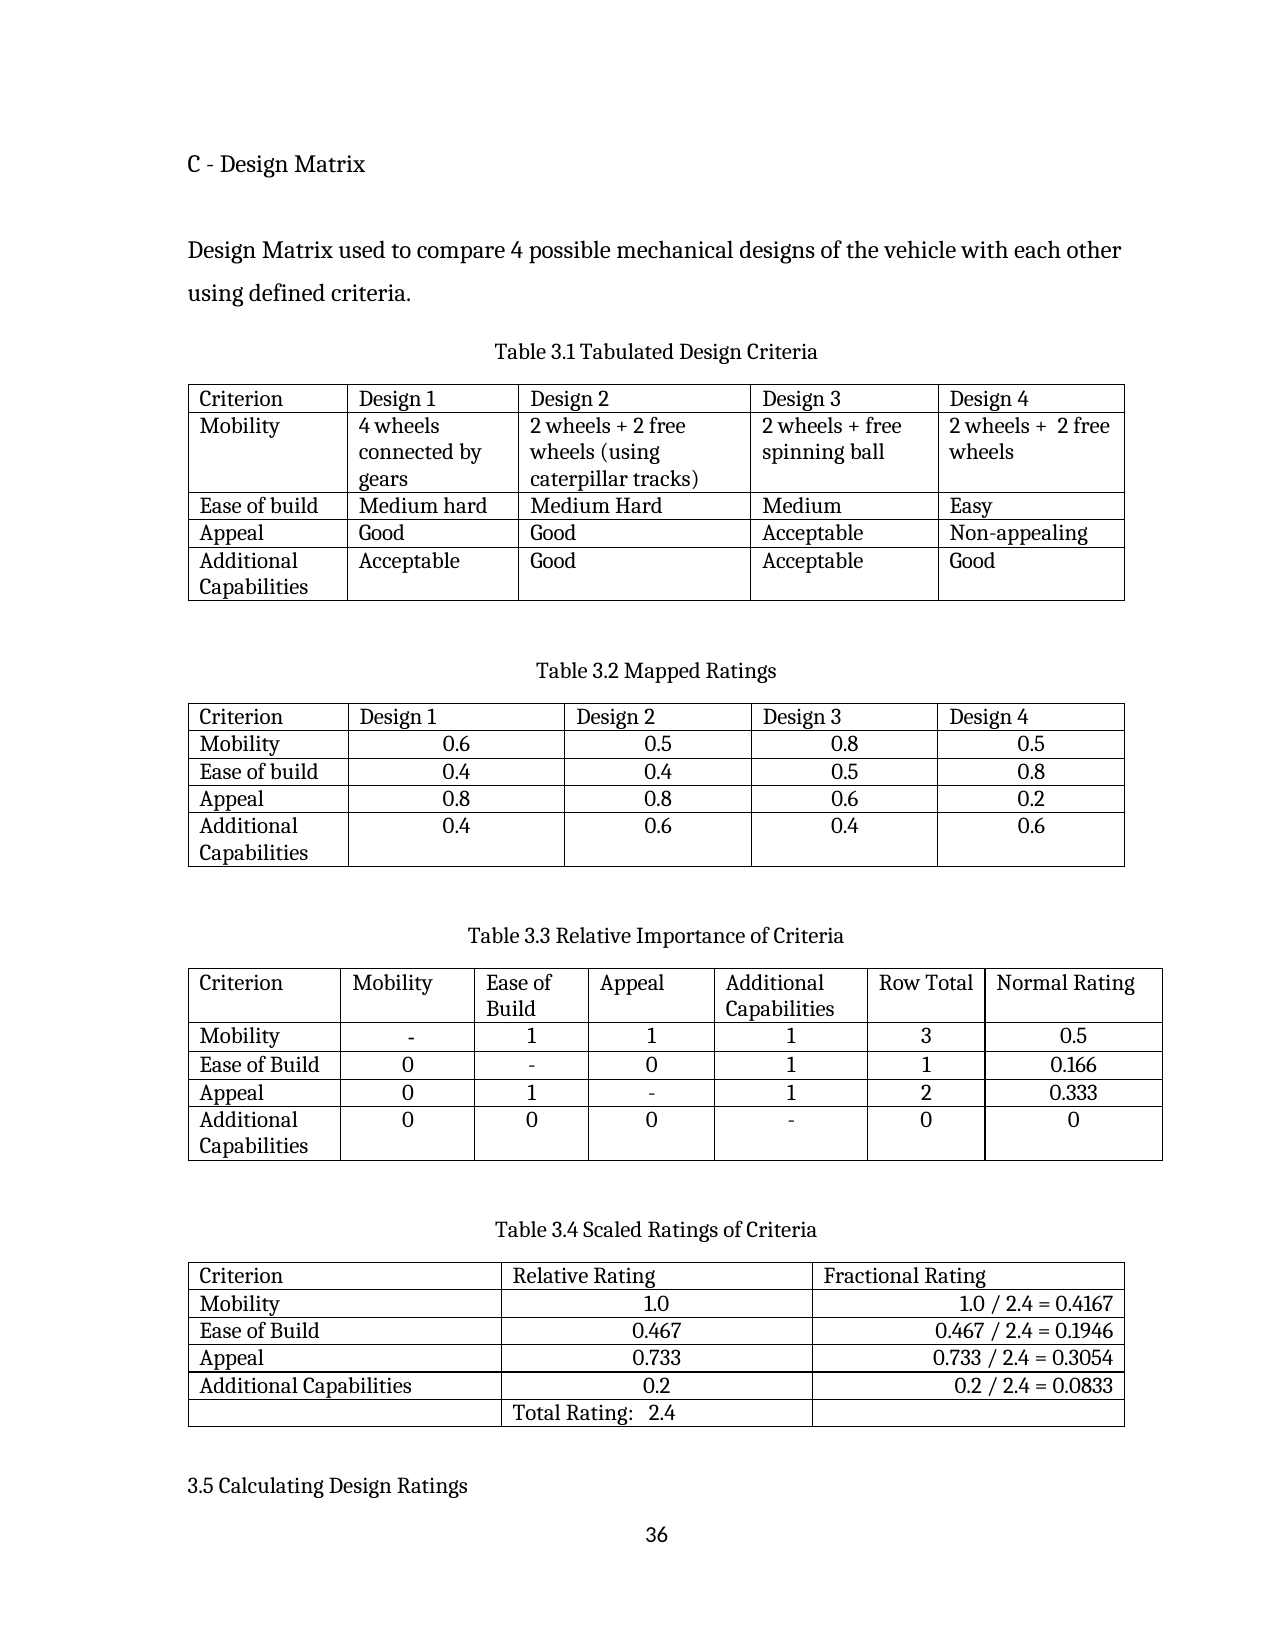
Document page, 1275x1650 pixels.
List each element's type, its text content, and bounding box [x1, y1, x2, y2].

table_cell 0 [868, 1107, 984, 1159]
table_cell Good [519, 520, 750, 547]
table_cell 0 [986, 1107, 1162, 1159]
table_cell Medium hard [348, 493, 518, 519]
table_cell Mobility [189, 1023, 340, 1051]
table_cell 4 wheels connected by gears [348, 413, 518, 492]
table_cell Easy [939, 493, 1124, 519]
table_cell [813, 1400, 1124, 1426]
table_cell 0.8 [565, 786, 751, 812]
table_cell 0.6 [752, 786, 937, 812]
table_header Criterion [189, 969, 340, 1022]
table_cell 2 wheels + 2 free wheels (using caterpillar tracks) [519, 413, 750, 492]
table_header Appeal [589, 969, 714, 1022]
table_cell Ease of build [189, 493, 347, 519]
table_cell Non-appealing [939, 520, 1124, 547]
table_cell 0.6 [938, 813, 1124, 866]
table_cell - [715, 1107, 867, 1159]
table_header Mobility [341, 969, 474, 1022]
table_cell 1.0 [502, 1290, 812, 1317]
table_header Additional Capabilities [715, 969, 867, 1022]
table_cell 0.6 [565, 813, 751, 866]
table_cell 1.0 / 2.4 = 0.4167 [813, 1290, 1124, 1317]
table_cell 0 [341, 1052, 474, 1078]
table_cell 0.2 / 2.4 = 0.0833 [813, 1373, 1124, 1399]
table_cell 0.8 [938, 759, 1124, 785]
table_header Design 3 [751, 385, 938, 412]
table_cell 0.333 [986, 1080, 1162, 1106]
table_cell 1 [715, 1023, 867, 1051]
table_cell 0.4 [565, 759, 751, 785]
table_header Criterion [189, 385, 347, 412]
table_cell 0.4 [349, 813, 564, 866]
table_cell Ease of Build [189, 1318, 501, 1344]
table_cell 3 [868, 1023, 984, 1051]
table_cell 0.5 [752, 759, 937, 785]
table_header Normal Rating [986, 969, 1162, 1022]
text 3.5 Calculating Design Ratings [187, 1472, 1125, 1499]
text Table 3.4 Scaled Ratings of Criteria [187, 1217, 1125, 1243]
text Table 3.2 Mapped Ratings [187, 657, 1125, 684]
table_header Ease of Build [475, 969, 588, 1022]
table_cell [341, 1023, 474, 1051]
table_cell Mobility [189, 413, 347, 492]
table_cell Mobility [189, 1290, 501, 1317]
table_cell 2 wheels + 2 free wheels [939, 413, 1124, 492]
table_header Design 2 [519, 385, 750, 412]
table_cell Additional Capabilities [189, 1107, 340, 1159]
table_cell 1 [475, 1080, 588, 1106]
table_header Design 4 [938, 704, 1124, 730]
table_header Design 4 [939, 385, 1124, 412]
table_cell 0.467 / 2.4 = 0.1946 [813, 1318, 1124, 1344]
table_cell 0.2 [502, 1373, 812, 1399]
table_cell 0.5 [986, 1023, 1162, 1051]
table_cell 0.6 [349, 731, 564, 757]
table_cell 0.467 [502, 1318, 812, 1344]
table_cell Ease of Build [189, 1052, 340, 1078]
table_cell Total Rating: 2.4 [502, 1400, 812, 1426]
table_cell 1 [715, 1080, 867, 1106]
table_header Row Total [868, 969, 984, 1022]
text Table 3.1 Tabulated Design Criteria [187, 339, 1125, 366]
table_cell 0 [589, 1052, 714, 1078]
table_header Design 2 [565, 704, 751, 730]
table_cell Ease of build [189, 759, 348, 785]
table_cell Mobility [189, 731, 348, 757]
table_header Fractional Rating [813, 1263, 1124, 1289]
table_cell Acceptable [751, 520, 938, 547]
table_cell Good [519, 548, 750, 600]
table_cell 0 [475, 1107, 588, 1159]
table_cell Good [348, 520, 518, 547]
table_cell 0.733 [502, 1345, 812, 1371]
table_cell 1 [475, 1023, 588, 1051]
table_cell Additional Capabilities [189, 548, 347, 600]
table_cell 0.2 [938, 786, 1124, 812]
table_cell 0.5 [565, 731, 751, 757]
table_cell Appeal [189, 520, 347, 547]
table_header Design 1 [348, 385, 518, 412]
table_cell 2 wheels + free spinning ball [751, 413, 938, 492]
table_cell 0.8 [752, 731, 937, 757]
table_cell 0.5 [938, 731, 1124, 757]
table_cell 0 [341, 1107, 474, 1159]
table_cell 0.166 [986, 1052, 1162, 1078]
table_cell Acceptable [348, 548, 518, 600]
table_cell 0.4 [349, 759, 564, 785]
text Design Matrix used to compare 4 possible mechanical designs of the vehicle with each other using defined criteria. [187, 236, 1125, 308]
table_cell 1 [715, 1052, 867, 1078]
table_header Design 3 [752, 704, 937, 730]
table_cell 1 [589, 1023, 714, 1051]
table_cell 0 [341, 1080, 474, 1106]
table_header Design 1 [349, 704, 564, 730]
table_cell Additional Capabilities [189, 1373, 501, 1399]
table_cell - [475, 1052, 588, 1078]
table_cell Appeal [189, 1345, 501, 1371]
table_cell Appeal [189, 786, 348, 812]
table_cell 0 [589, 1107, 714, 1159]
table_cell 1 [868, 1052, 984, 1078]
table_cell 2 [868, 1080, 984, 1106]
table_cell Acceptable [751, 548, 938, 600]
text Table 3.3 Relative Importance of Criteria [187, 923, 1125, 949]
table_header Relative Rating [502, 1263, 812, 1289]
table_cell Medium [751, 493, 938, 519]
table_header Criterion [189, 704, 348, 730]
table_cell Medium Hard [519, 493, 750, 519]
table_cell - [589, 1080, 714, 1106]
text C - Design Matrix [187, 150, 1125, 179]
table_cell 0.733 / 2.4 = 0.3054 [813, 1345, 1124, 1371]
table_cell Appeal [189, 1080, 340, 1106]
table_cell Good [939, 548, 1124, 600]
table_cell Additional Capabilities [189, 813, 348, 866]
table_cell 0.4 [752, 813, 937, 866]
table_header Criterion [189, 1263, 501, 1289]
table_cell [189, 1400, 501, 1426]
table_cell 0.8 [349, 786, 564, 812]
